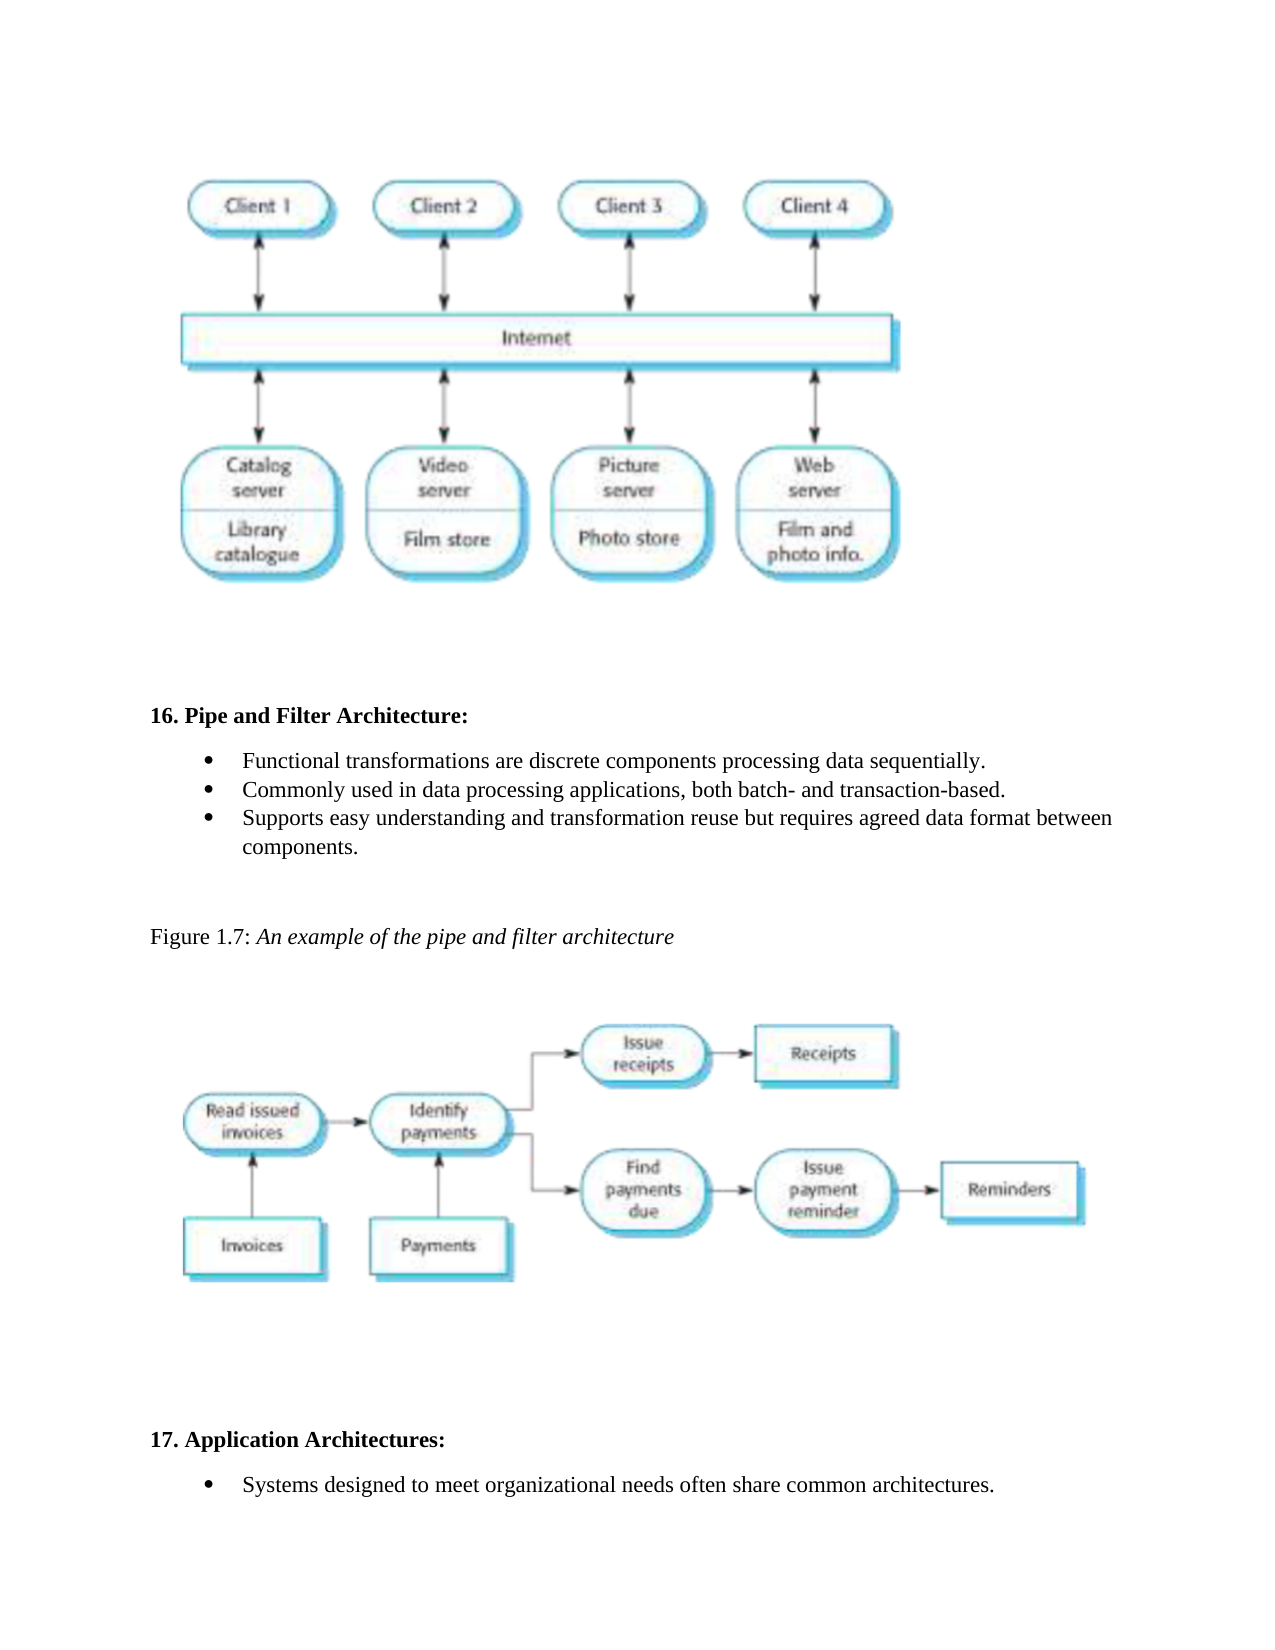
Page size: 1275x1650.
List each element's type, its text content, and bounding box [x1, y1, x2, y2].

list Systems designed to meet organizational needs often share common architectures. [204, 1471, 1125, 1497]
text 16. Pipe and Filter Architecture: [150, 702, 1125, 729]
text Figure 1.7: An example of the pipe and filter architecture [150, 923, 1125, 949]
picture [150, 150, 946, 639]
list Functional transformations are discrete components processing data sequentially. [204, 748, 1125, 774]
text 17. Application Architectures: [150, 1426, 1125, 1452]
list Commonly used in data processing applications, both batch- and transaction-based. [204, 776, 1125, 802]
list Supports easy understanding and transformation reuse but requires agreed data format between components. [204, 804, 1125, 859]
picture [150, 968, 1125, 1362]
